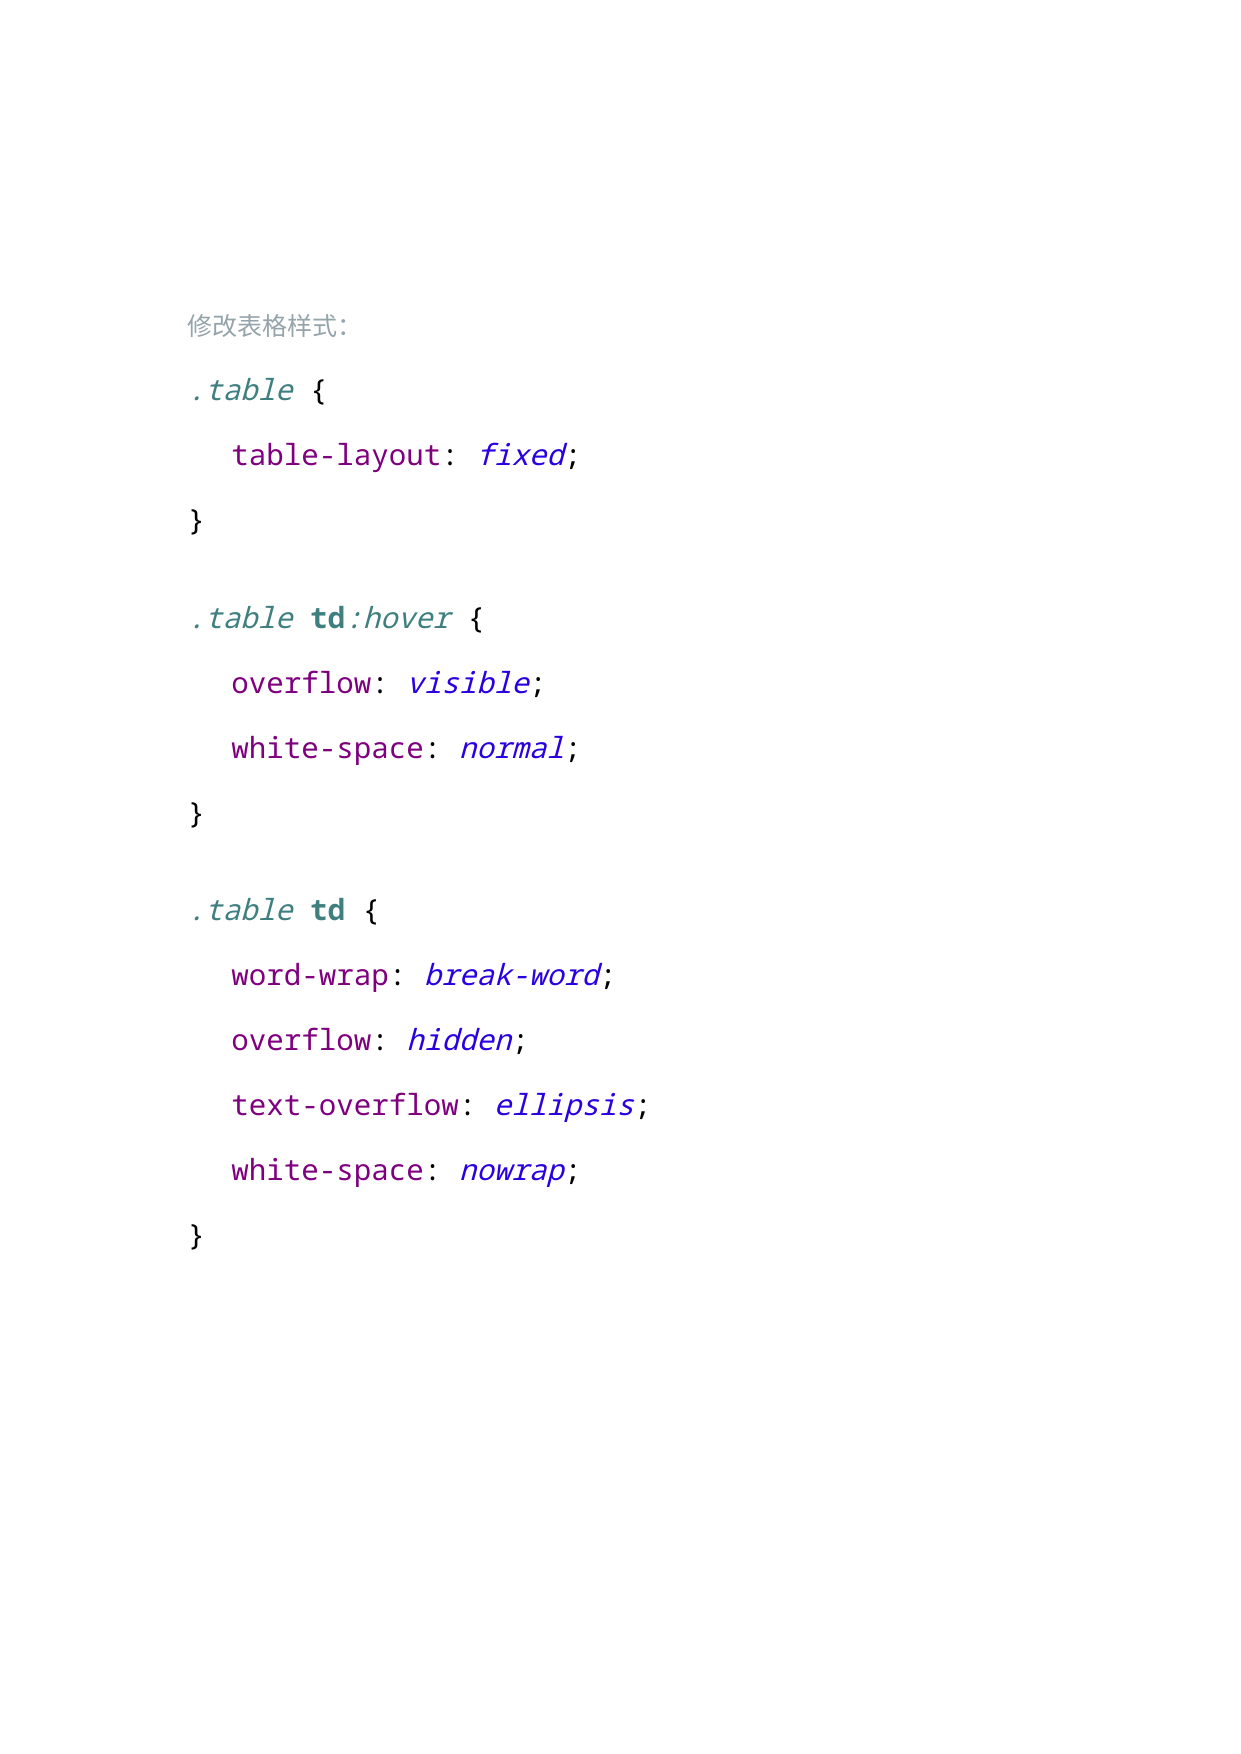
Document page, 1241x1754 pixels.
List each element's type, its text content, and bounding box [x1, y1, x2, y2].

text table-layout: fixed; [187, 422, 1053, 487]
text } [187, 487, 1053, 552]
text overflow: hidden; [187, 1007, 1053, 1072]
text white-space: normal; [187, 714, 1053, 779]
text .table td:hover { [187, 584, 1053, 649]
text .table { [187, 357, 1053, 422]
text word-wrap: break-word; [187, 942, 1053, 1007]
text } [187, 779, 1053, 844]
text text-overflow: ellipsis; [187, 1072, 1053, 1137]
text 修改表格样式： [187, 292, 1053, 357]
text .table td { [187, 877, 1053, 942]
text } [187, 1202, 1053, 1267]
text overflow: visible; [187, 649, 1053, 714]
text white-space: nowrap; [187, 1137, 1053, 1202]
